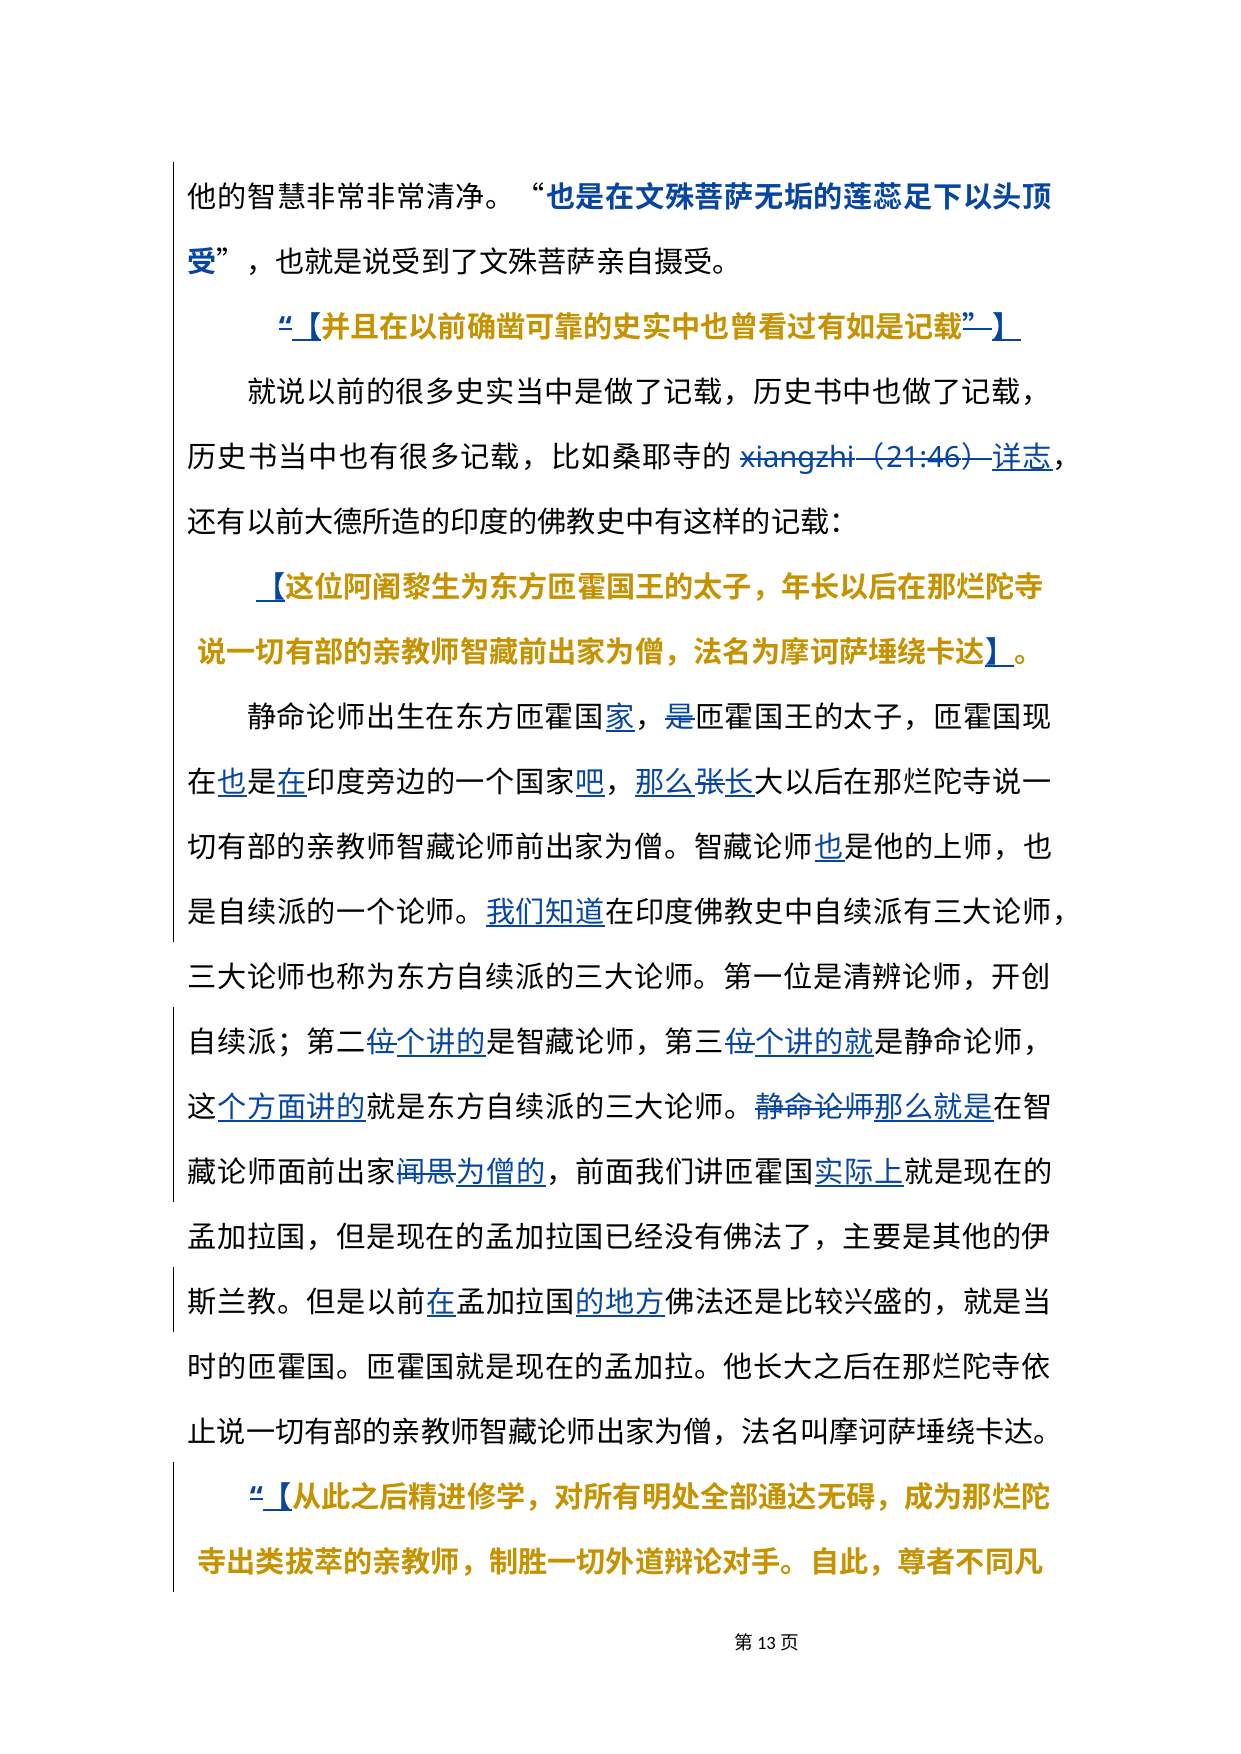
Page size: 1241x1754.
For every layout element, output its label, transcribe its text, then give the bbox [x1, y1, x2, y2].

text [187, 162, 1053, 292]
text 就说以前的很多史实当中是做了记载，历史书中也做了记载，历史书当中也有很多记载，比如桑耶寺的，还有以前大德所造的印度的佛教史中有这样的记载： [187, 357, 1053, 552]
text 并且在以前确凿可靠的史实中也曾看过有如是记载 [187, 292, 1053, 357]
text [187, 1462, 1053, 1592]
text 静命论师出生在东方匝霍国，匝霍国王的太子，匝霍国现在是印度旁边的一个国家，大以后在那烂陀寺说一切有部的亲教师智藏论师前出家为僧。智藏论师是他的上师，也是自续派的一个论师。在印度佛教史中自续派有三大论师，三大论师也称为东方自续派的三大论师。第一位是清辨论师，开创自续派；第二是智藏论师，第三是静命论师，这就是东方自续派的三大论师。在智藏论师面前出家，前面我们讲匝霍国就是现在的孟加拉国，但是现在的孟加拉国已经没有佛法了，主要是其他的伊斯兰教。但是以前孟加拉国佛法还是比较兴盛的，就是当时的匝霍国。匝霍国就是现在的孟加拉。他长大之后在那烂陀寺依止说一切有部的亲教师智藏论师出家为僧，法名叫摩诃萨埵绕卡达。 [187, 682, 1053, 1462]
text 这位阿阇黎生为东方匝霍国王的太子，年长以后在那烂陀寺说一切有部的亲教师智藏前出家为僧，法名为摩诃萨埵绕卡达。 [187, 552, 1053, 682]
